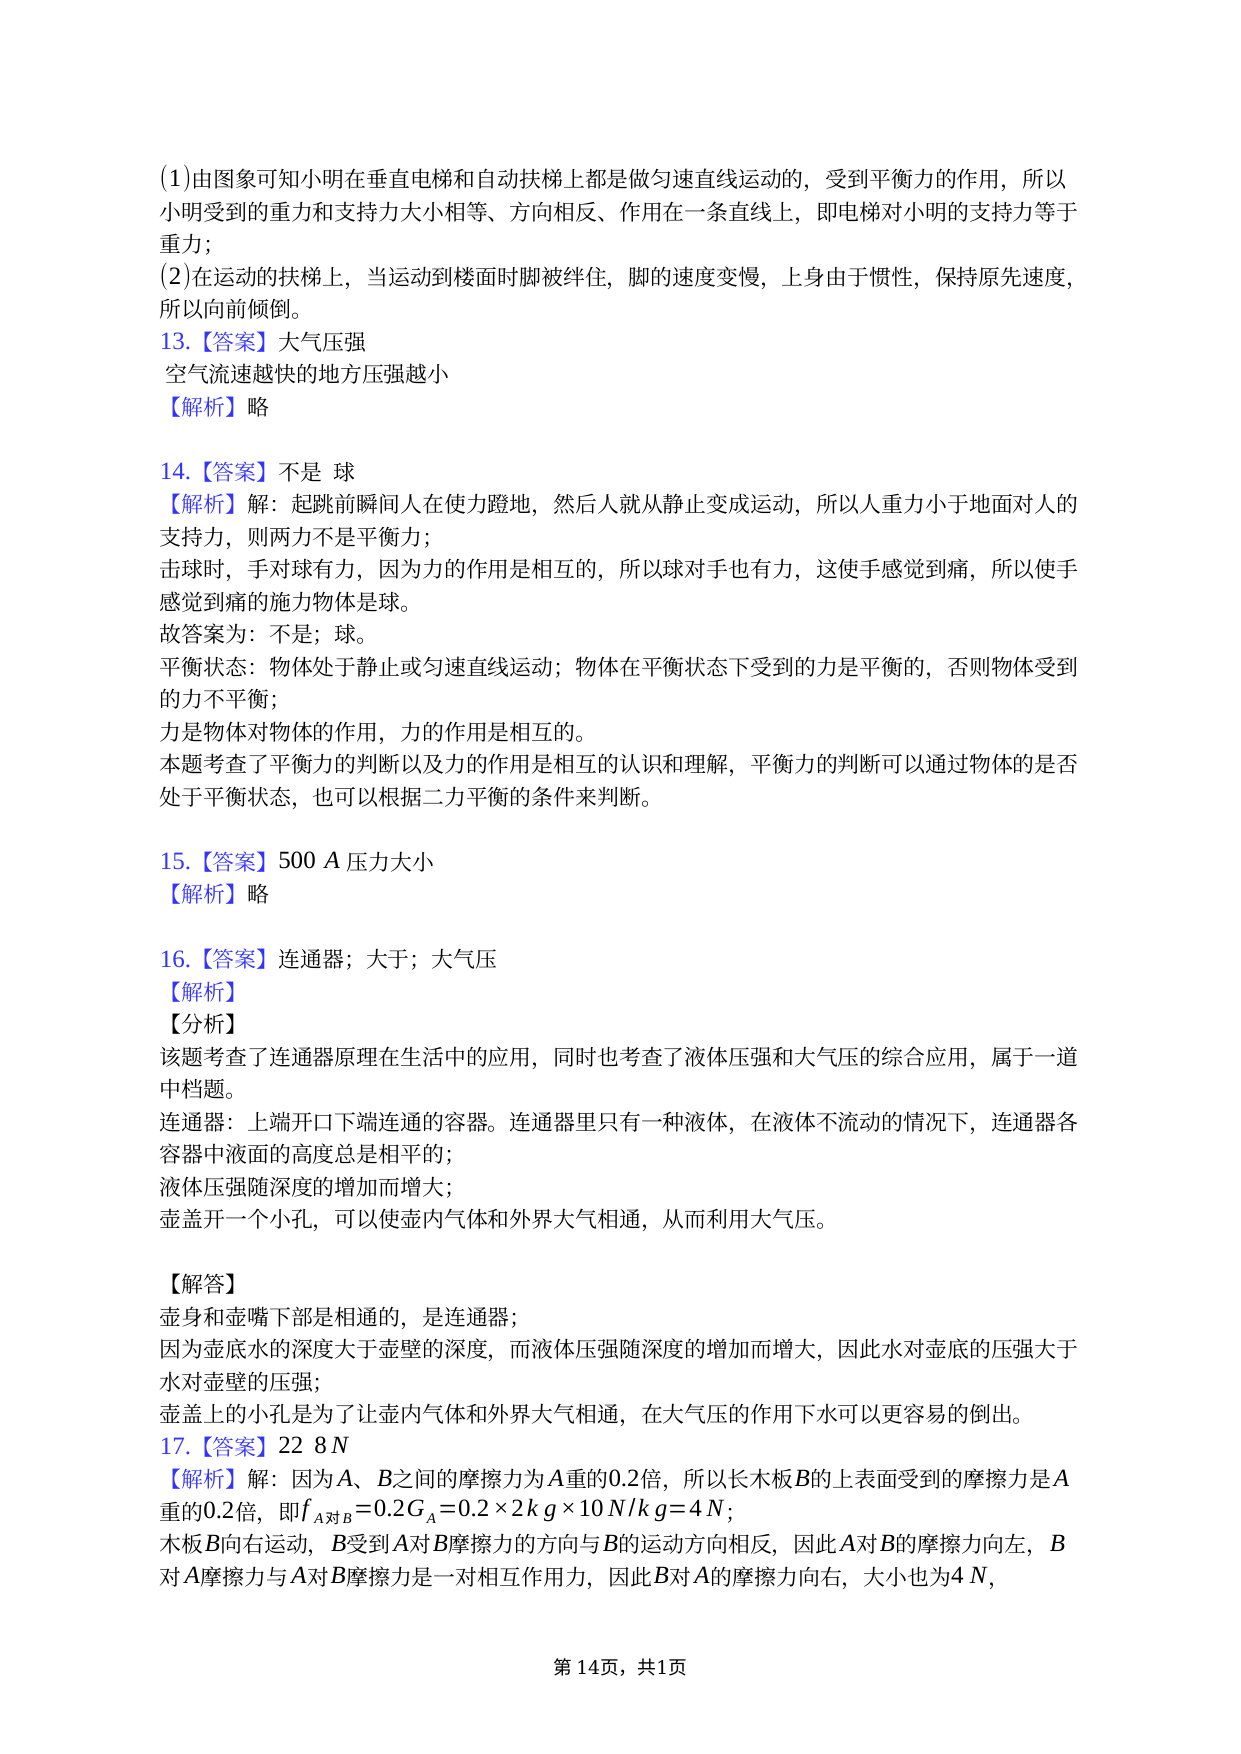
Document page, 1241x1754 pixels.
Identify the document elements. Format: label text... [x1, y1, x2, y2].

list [159, 162, 1081, 324]
list 16.【答案】连通器；大于；大气压 [159, 942, 1081, 974]
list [159, 1462, 1081, 1592]
list 【分析】 该题考查了连通器原理在生活中的应用，同时也考查了液体压强和大气压的综合应用，属于一道中档题。 连通器：上端开口下端连通的容器。连通器里只有一种液体，在液体不流动的情况下，连通器各容器中液面的高度总是相平的； 液体压强随深度的增加而增大； 壶盖开一个小孔，可以使壶内气体和外界大气相通，从而利用大气压。 【解答】 壶身和壶嘴下部是相通的，是连通器； 因为壶底水的深度大于壶壁的深度，而液体压强随深度的增加而增大，因此水对壶底的压强大于水对壶壁的压强； 壶盖上的小孔是为了让壶内气体和外界大气相通，在大气压的作用下水可以更容易的倒出。 [159, 1007, 1081, 1429]
list 【解析】略 [159, 389, 1081, 454]
list 13.【答案】大气压强 空气流速越快的地方压强越小 [159, 324, 1081, 389]
list 15.【答案】 压力大小 [159, 844, 1081, 877]
list 【解析】略 [159, 877, 1081, 942]
list 【解析】解：起跳前瞬间人在使力蹬地，然后人就从静止变成运动，所以人重力小于地面对人的支持力，则两力不是平衡力； 击球时，手对球有力，因为力的作用是相互的，所以球对手也有力，这使手感觉到痛，所以使手感觉到痛的施力物体是球。 故答案为：不是；球。 平衡状态：物体处于静止或匀速直线运动；物体在平衡状态下受到的力是平衡的，否则物体受到的力不平衡； 力是物体对物体的作用，力的作用是相互的。 本题考查了平衡力的判断以及力的作用是相互的认识和理解，平衡力的判断可以通过物体的是否处于平衡状态，也可以根据二力平衡的条件来判断。 [159, 487, 1081, 844]
list 14.【答案】不是 球 [159, 454, 1081, 487]
list 17.【答案】 [159, 1429, 1081, 1462]
list 【解析】 [159, 974, 1081, 1007]
